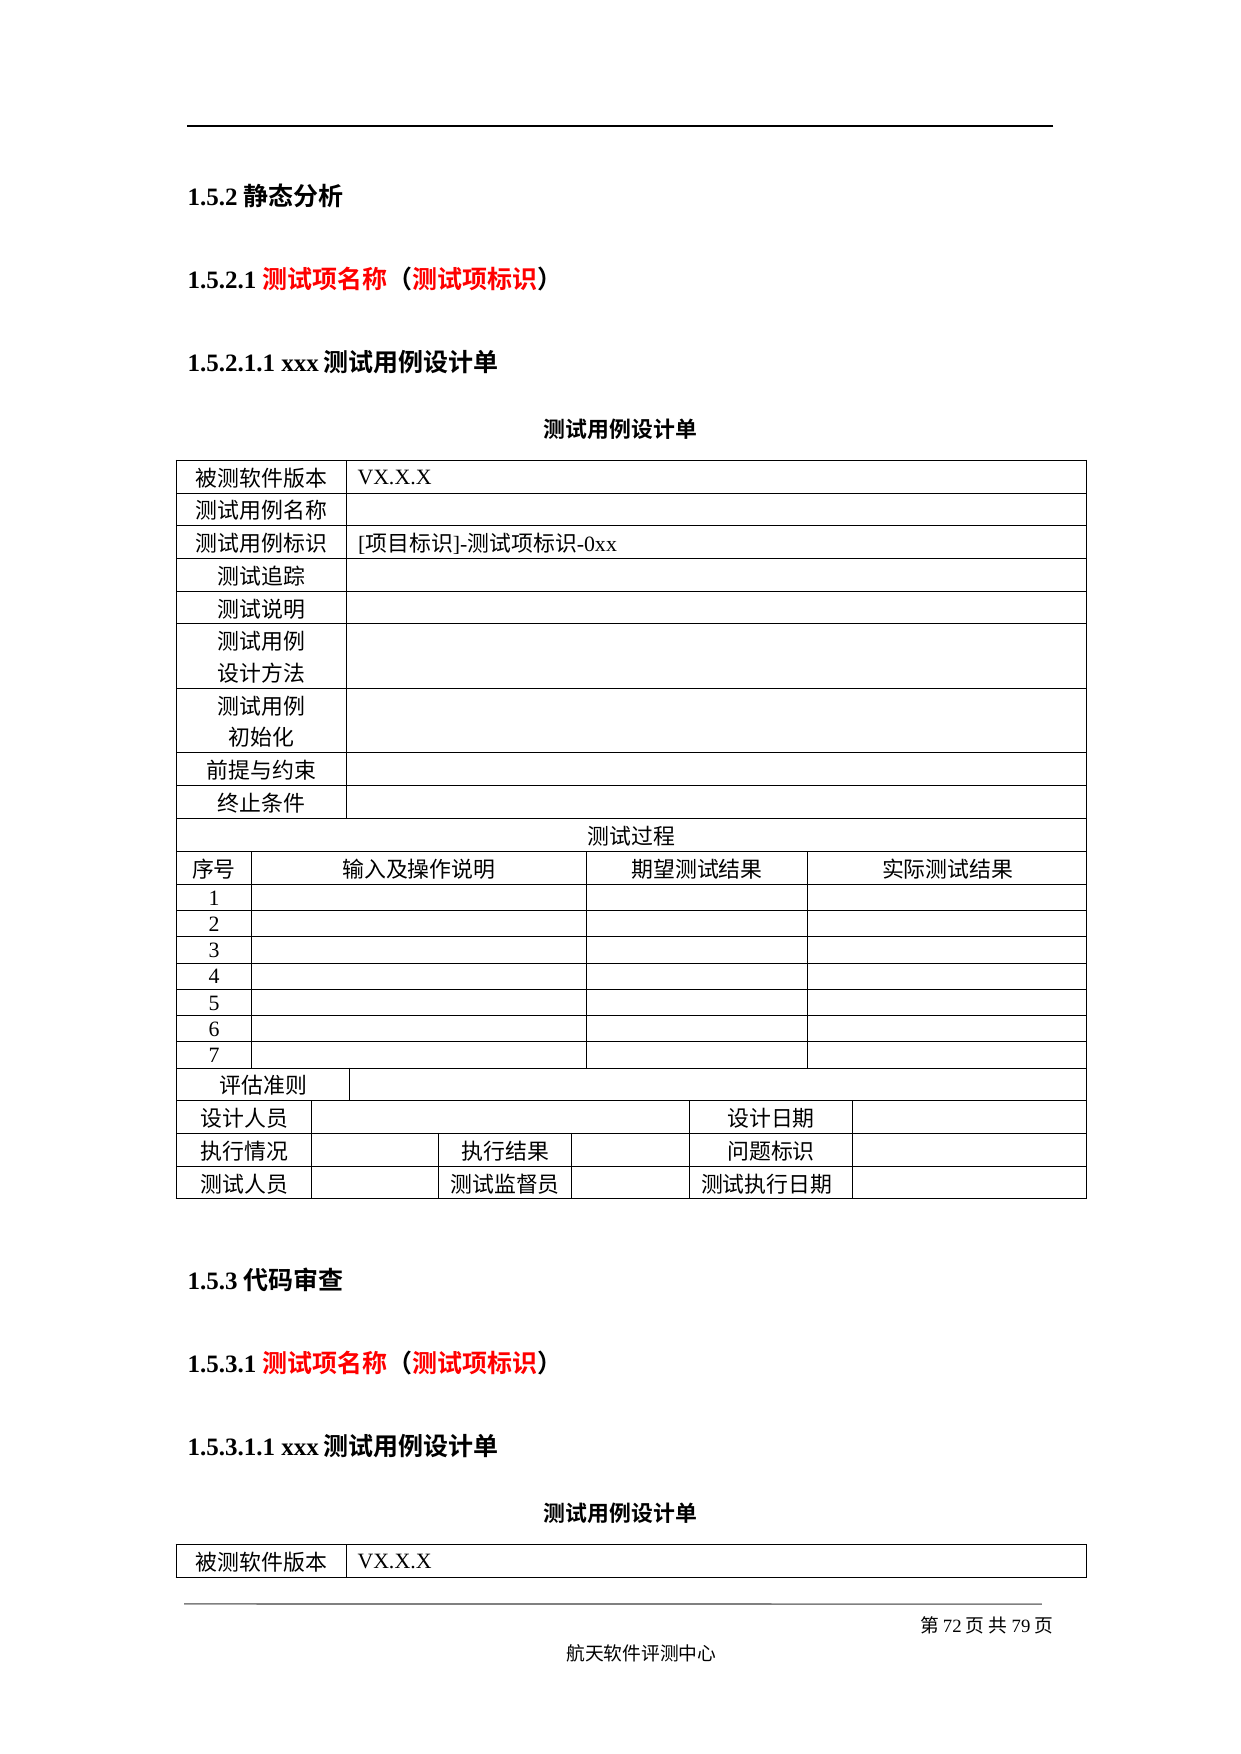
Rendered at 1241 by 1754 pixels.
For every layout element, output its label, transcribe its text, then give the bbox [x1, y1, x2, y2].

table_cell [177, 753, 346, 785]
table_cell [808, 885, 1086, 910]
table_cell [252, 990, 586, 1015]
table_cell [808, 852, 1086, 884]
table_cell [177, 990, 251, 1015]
subtitle 静态分析 [187, 162, 1053, 227]
subtitle 测试项名称（测试项标识） [187, 1329, 1053, 1394]
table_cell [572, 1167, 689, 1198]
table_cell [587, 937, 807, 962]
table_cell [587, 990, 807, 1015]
text 测试用例设计单 [187, 411, 1053, 444]
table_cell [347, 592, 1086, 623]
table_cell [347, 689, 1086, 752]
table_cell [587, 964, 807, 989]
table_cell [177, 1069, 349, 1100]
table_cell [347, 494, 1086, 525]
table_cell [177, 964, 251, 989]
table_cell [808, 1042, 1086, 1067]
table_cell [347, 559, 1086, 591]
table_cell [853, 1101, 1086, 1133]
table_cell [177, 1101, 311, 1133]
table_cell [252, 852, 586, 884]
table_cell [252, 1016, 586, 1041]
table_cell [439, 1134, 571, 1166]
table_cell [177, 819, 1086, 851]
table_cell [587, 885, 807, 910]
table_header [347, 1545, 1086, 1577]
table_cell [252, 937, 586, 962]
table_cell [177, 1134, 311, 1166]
subtitle 代码审查 [187, 1246, 1053, 1311]
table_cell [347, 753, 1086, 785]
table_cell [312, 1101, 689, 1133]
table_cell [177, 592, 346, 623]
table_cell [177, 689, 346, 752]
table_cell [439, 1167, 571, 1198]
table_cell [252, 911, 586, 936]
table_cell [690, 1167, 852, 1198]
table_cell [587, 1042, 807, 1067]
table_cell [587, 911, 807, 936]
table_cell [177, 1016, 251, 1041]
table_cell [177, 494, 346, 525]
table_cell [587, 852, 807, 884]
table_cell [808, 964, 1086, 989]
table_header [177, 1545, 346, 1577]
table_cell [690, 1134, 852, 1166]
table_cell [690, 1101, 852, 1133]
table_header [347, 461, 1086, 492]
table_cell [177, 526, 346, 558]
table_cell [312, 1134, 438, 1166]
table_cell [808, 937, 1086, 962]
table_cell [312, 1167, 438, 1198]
subtitle 测试项名称（测试项标识） [187, 245, 1053, 310]
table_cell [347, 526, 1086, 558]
subtitle xxx测试用例设计单 [187, 328, 1053, 393]
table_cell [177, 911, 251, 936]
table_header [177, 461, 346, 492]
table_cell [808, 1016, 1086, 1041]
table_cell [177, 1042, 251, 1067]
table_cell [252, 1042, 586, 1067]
subtitle xxx测试用例设计单 [187, 1412, 1053, 1477]
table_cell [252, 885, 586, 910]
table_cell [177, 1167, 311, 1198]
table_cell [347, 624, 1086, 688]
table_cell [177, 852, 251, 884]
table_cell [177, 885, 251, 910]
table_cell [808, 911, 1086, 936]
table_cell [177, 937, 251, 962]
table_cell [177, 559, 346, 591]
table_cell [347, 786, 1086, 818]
text 测试用例设计单 [187, 1496, 1053, 1528]
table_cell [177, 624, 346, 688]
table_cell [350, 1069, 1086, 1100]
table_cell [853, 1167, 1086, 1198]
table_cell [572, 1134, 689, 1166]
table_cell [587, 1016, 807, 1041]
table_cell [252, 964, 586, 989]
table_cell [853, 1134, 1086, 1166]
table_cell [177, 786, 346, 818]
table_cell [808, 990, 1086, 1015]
